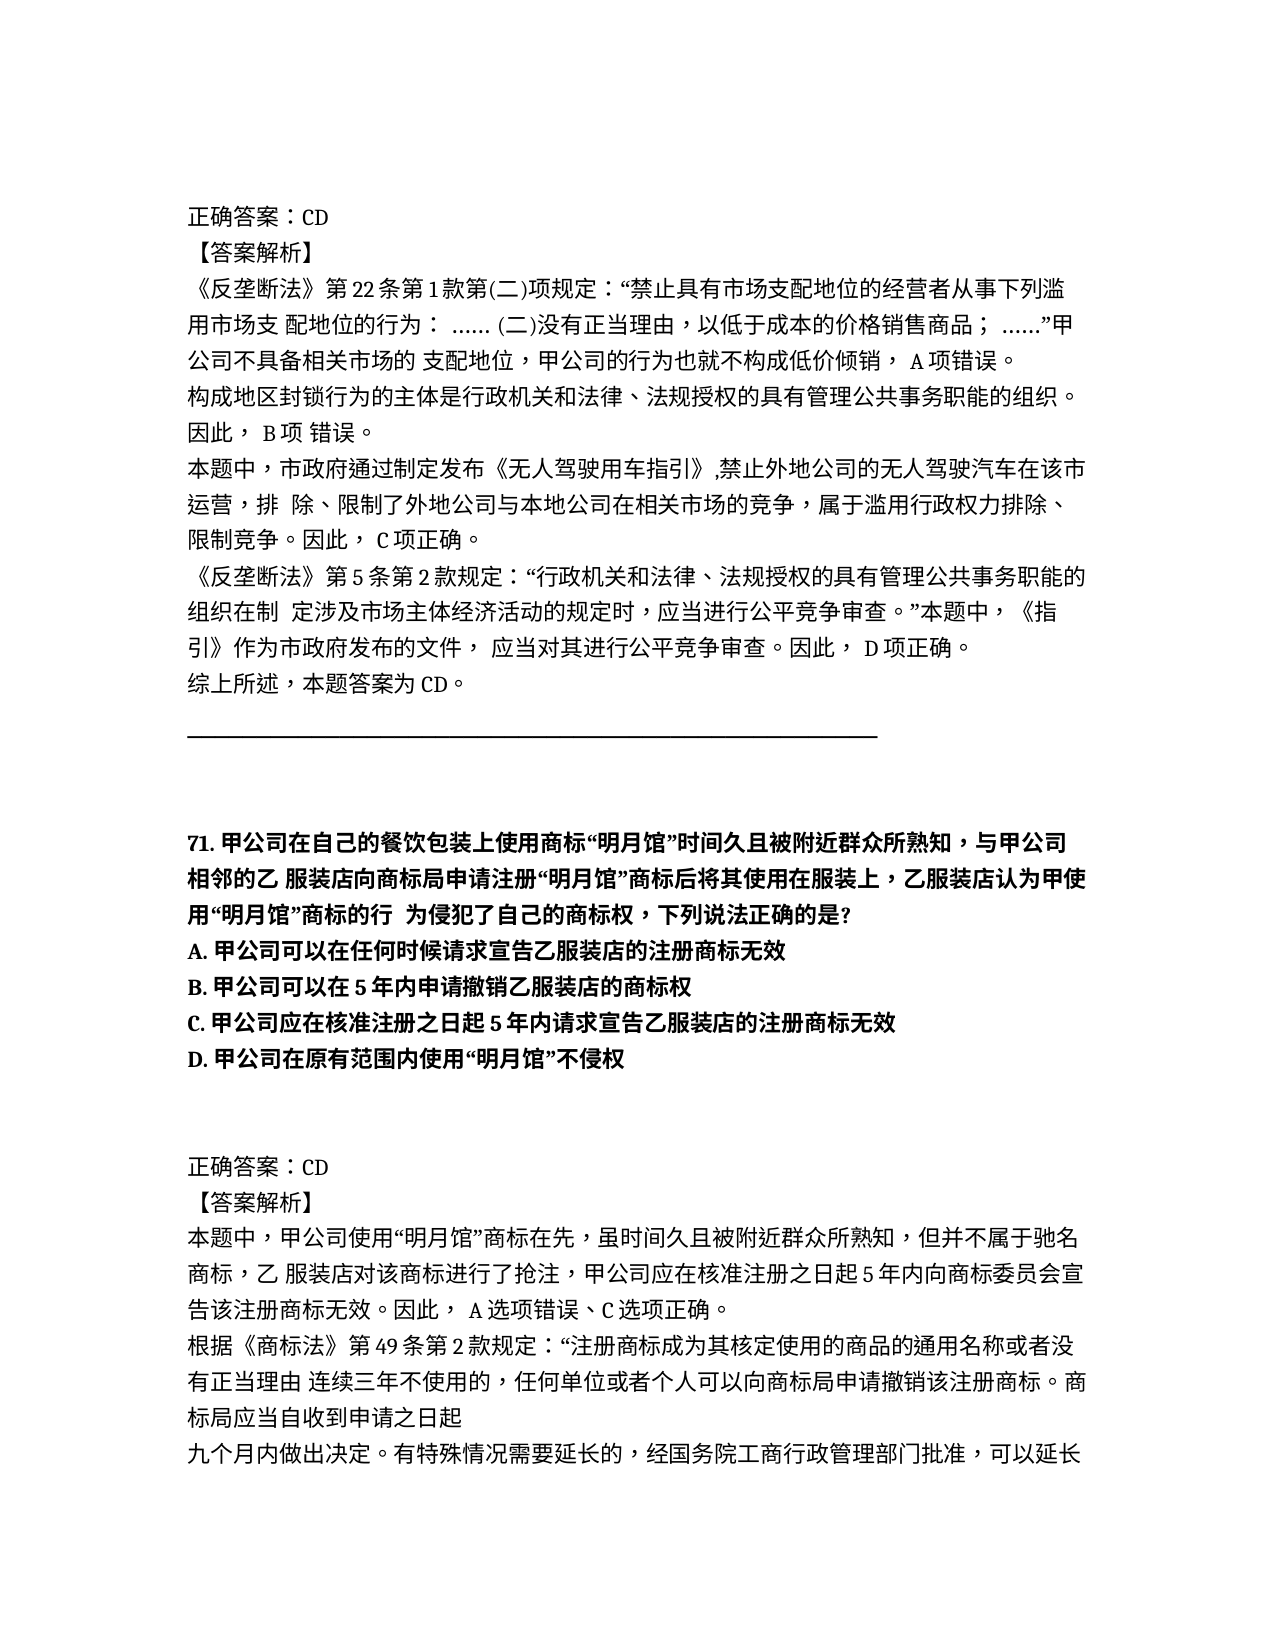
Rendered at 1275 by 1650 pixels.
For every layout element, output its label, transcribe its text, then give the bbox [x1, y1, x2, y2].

text 正确答案：CD 【答案解析】 《反垄断法》第22条第1款第(二)项规定：“禁止具有市场支配地位的经营者从事下列滥用市场支 配地位的行为： …… (二)没有正当理由，以低于成本的价格销售商品； ……”甲公司不具备相关市场的 支配地位，甲公司的行为也就不构成低价倾销， A 项错误。 构成地区封锁行为的主体是行政机关和法律、法规授权的具有管理公共事务职能的组织。因此， B 项 错误。 本题中，市政府通过制定发布《无人驾驶用车指引》,禁止外地公司的无人驾驶汽车在该市运营，排 除、限制了外地公司与本地公司在相关市场的竞争，属于滥用行政权力排除、限制竞争。因此， C 项正确。 《反垄断法》第5条第2款规定：“行政机关和法律、法规授权的具有管理公共事务职能的组织在制 定涉及市场主体经济活动的规定时，应当进行公平竞争审查。”本题中，《指引》作为市政府发布的文件， 应当对其进行公平竞争审查。因此， D 项正确。 综上所述，本题答案为CD。 [187, 201, 1087, 699]
text 71. 甲公司在自己的餐饮包装上使用商标“明月馆”时间久且被附近群众所熟知，与甲公司相邻的乙 服装店向商标局申请注册“明月馆”商标后将其使用在服装上，乙服装店认为甲使用“明月馆”商标的行 为侵犯了自己的商标权，下列说法正确的是? A. 甲公司可以在任何时候请求宣告乙服装店的注册商标无效 B. 甲公司可以在5年内申请撤销乙服装店的商标权 C. 甲公司应在核准注册之日起5年内请求宣告乙服装店的注册商标无效 D. 甲公司在原有范围内使用“明月馆”不侵权 [187, 827, 1087, 1074]
text ────────────────────────────────────────────────── [187, 725, 1087, 751]
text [187, 1151, 1087, 1469]
